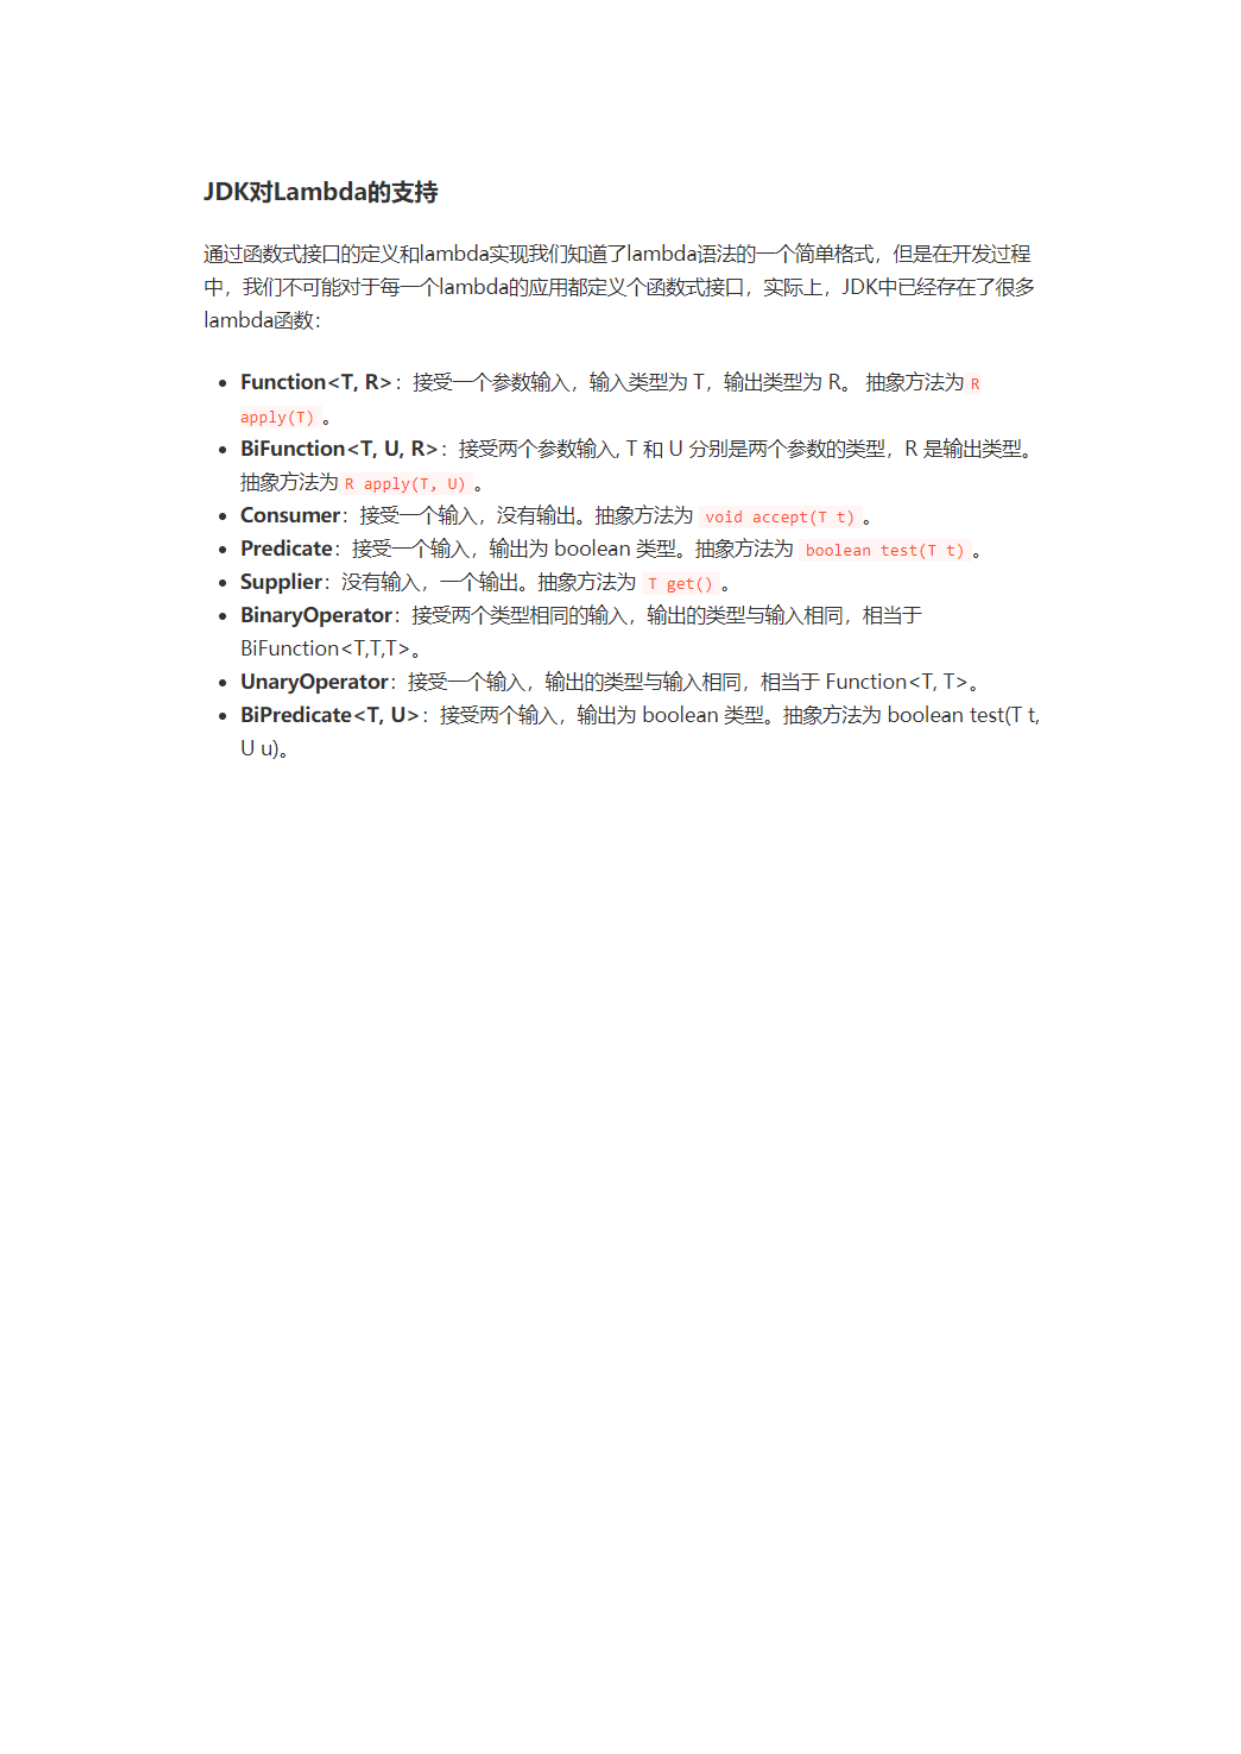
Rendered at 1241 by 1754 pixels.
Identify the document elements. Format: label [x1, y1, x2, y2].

picture [187, 162, 1053, 790]
